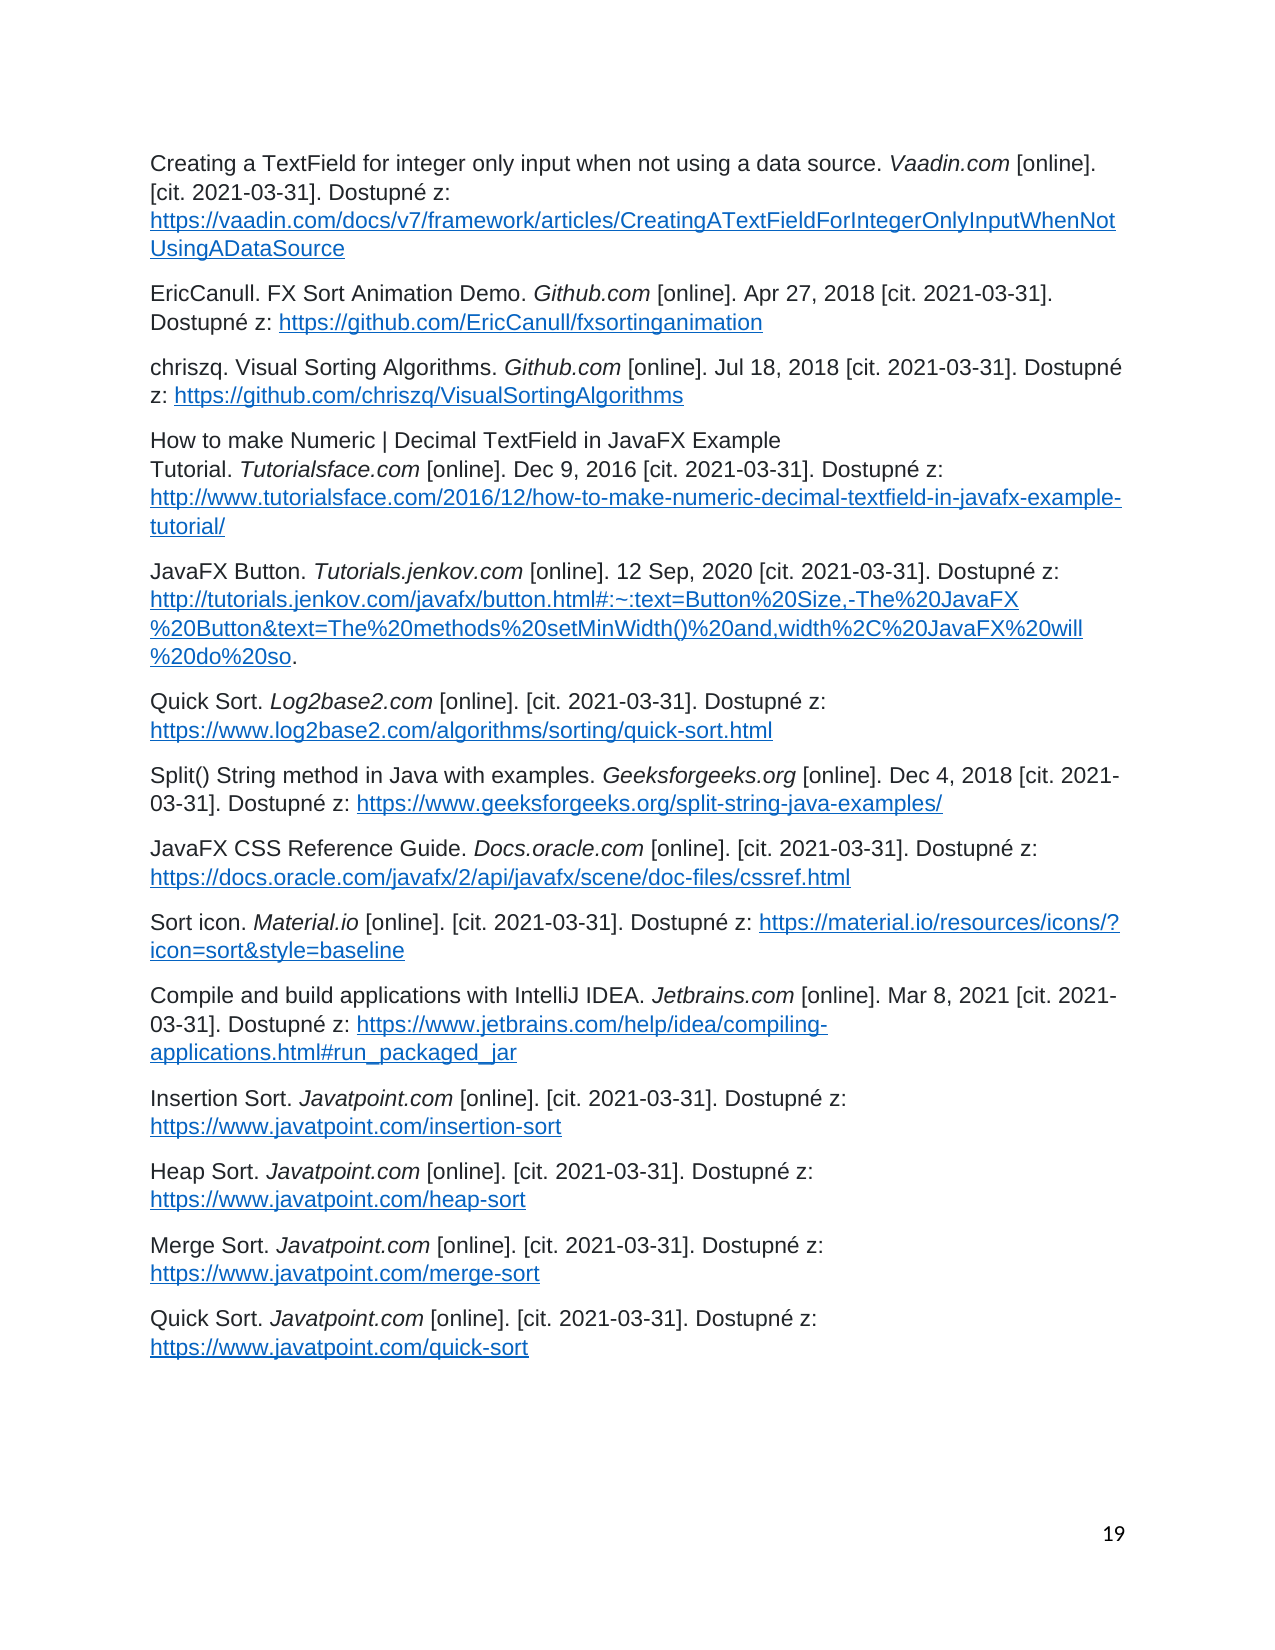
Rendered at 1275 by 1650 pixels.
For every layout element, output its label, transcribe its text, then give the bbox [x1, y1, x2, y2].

text Compile and build applications with IntelliJ IDEA. Jetbrains.com [online]. Mar 8, 2021 [cit. 2021-03-31]. Dostupné z: https://www.jetbrains.com/help/idea/compiling-applications.html#run_packaged_jar [150, 982, 1125, 1066]
text Merge Sort. Javatpoint.com [online]. [cit. 2021-03-31]. Dostupné z: https://www.javatpoint.com/merge-sort [150, 1232, 1125, 1286]
text Insertion Sort. Javatpoint.com [online]. [cit. 2021-03-31]. Dostupné z: https://www.javatpoint.com/insertion-sort [150, 1084, 1125, 1139]
text Split() String method in Java with examples. Geeksforgeeks.org [online]. Dec 4, 2018 [cit. 2021-03-31]. Dostupné z: https://www.geeksforgeeks.org/split-string-java-examples/ [150, 762, 1125, 817]
text Sort icon. Material.io [online]. [cit. 2021-03-31]. Dostupné z: https://material.io/resources/icons/?icon=sort&style=baseline [150, 909, 1125, 964]
text Quick Sort. Log2base2.com [online]. [cit. 2021-03-31]. Dostupné z: https://www.log2base2.com/algorithms/sorting/quick-sort.html [150, 688, 1125, 743]
text Creating a TextField for integer only input when not using a data source. Vaadin.com [online]. [cit. 2021-03-31]. Dostupné z: https://vaadin.com/docs/v7/framework/articles/CreatingATextFieldForIntegerOnlyInputWhenNotUsingADataSource [150, 150, 1125, 262]
text How to make Numeric | Decimal TextField in JavaFX Example Tutorial. Tutorialsface.com [online]. Dec 9, 2016 [cit. 2021-03-31]. Dostupné z: http://www.tutorialsface.com/2016/12/how-to-make-numeric-decimal-textfield-in-javafx-example-tutorial/ [150, 427, 1125, 539]
text Heap Sort. Javatpoint.com [online]. [cit. 2021-03-31]. Dostupné z: https://www.javatpoint.com/heap-sort [150, 1158, 1125, 1213]
text JavaFX CSS Reference Guide. Docs.oracle.com [online]. [cit. 2021-03-31]. Dostupné z: https://docs.oracle.com/javafx/2/api/javafx/scene/doc-files/cssref.html [150, 835, 1125, 890]
text EricCanull. FX Sort Animation Demo. Github.com [online]. Apr 27, 2018 [cit. 2021-03-31]. Dostupné z: https://github.com/EricCanull/fxsortinganimation [150, 280, 1125, 335]
text Quick Sort. Javatpoint.com [online]. [cit. 2021-03-31]. Dostupné z: https://www.javatpoint.com/quick-sort [150, 1305, 1125, 1360]
text chriszq. Visual Sorting Algorithms. Github.com [online]. Jul 18, 2018 [cit. 2021-03-31]. Dostupné z: https://github.com/chriszq/VisualSortingAlgorithms [150, 354, 1125, 409]
text JavaFX Button. Tutorials.jenkov.com [online]. 12 Sep, 2020 [cit. 2021-03-31]. Dostupné z: http://tutorials.jenkov.com/javafx/button.html#:~:text=Button%20Size,-The%20JavaFX%20Button&text=The%20methods%20setMinWidth()%20and,width%2C%20JavaFX%20will%20do%20so. [150, 558, 1125, 669]
